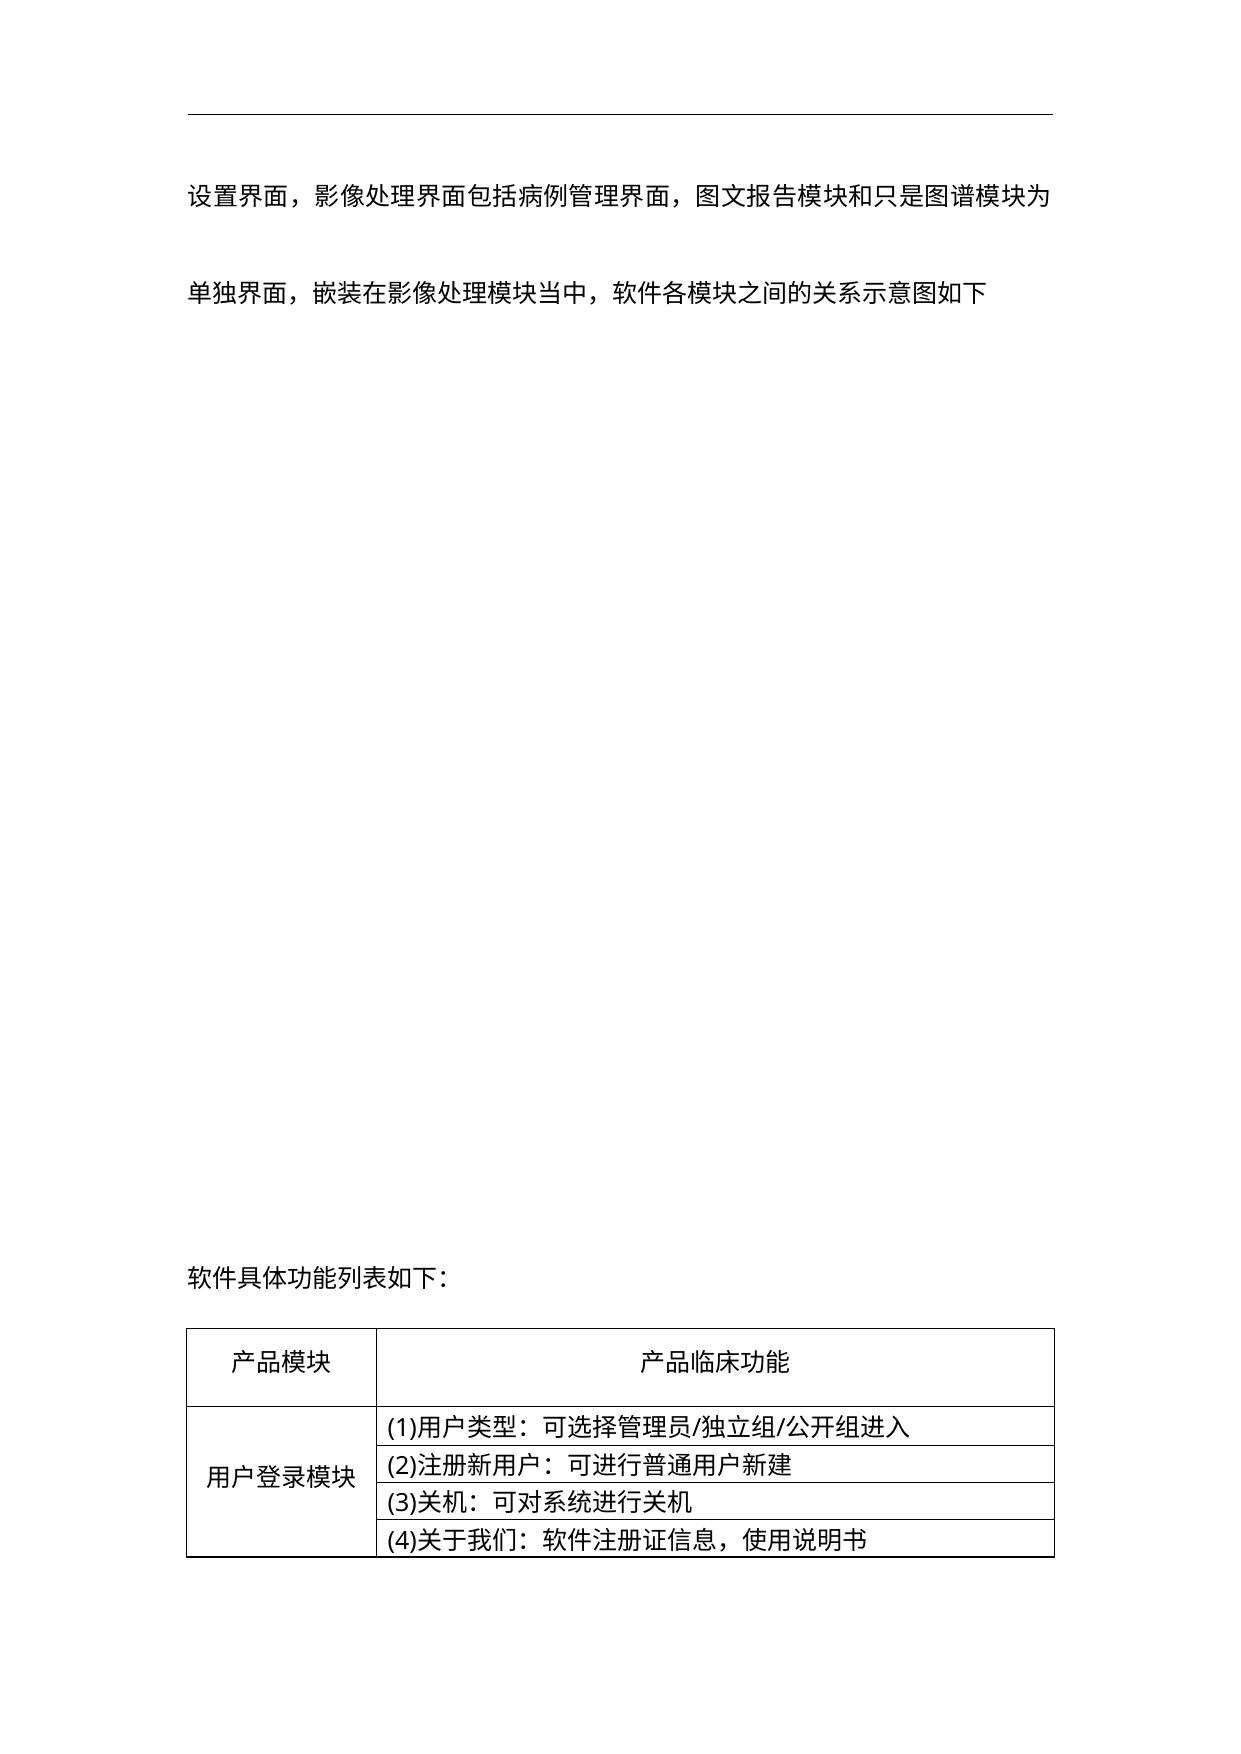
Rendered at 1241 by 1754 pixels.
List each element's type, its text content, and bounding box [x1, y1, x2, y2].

table_cell (1)用户类型：可选择管理员/独立组/公开组进入 [377, 1407, 1054, 1444]
table_header 产品模块 [187, 1329, 376, 1406]
table_cell (2)注册新用户：可进行普通用户新建 [377, 1446, 1054, 1482]
table_header 产品临床功能 [377, 1329, 1054, 1406]
table_cell 用户登录模块 [187, 1407, 376, 1556]
text 软件具体功能列表如下： [187, 1244, 1053, 1309]
table_cell (3)关机：可对系统进行关机 [377, 1483, 1054, 1519]
text 用户登录模块含系统启动界面和登录记用户管理界面，系统管理模块包含系统设置界面，影像处理界面包括病例管理界面，图文报告模块和只是图谱模块为单独界面，嵌装在影像处理模块当中，软件各模块之间的关系示意图如下 [187, 162, 1053, 324]
table_cell (4)关于我们：软件注册证信息，使用说明书 [377, 1520, 1054, 1556]
